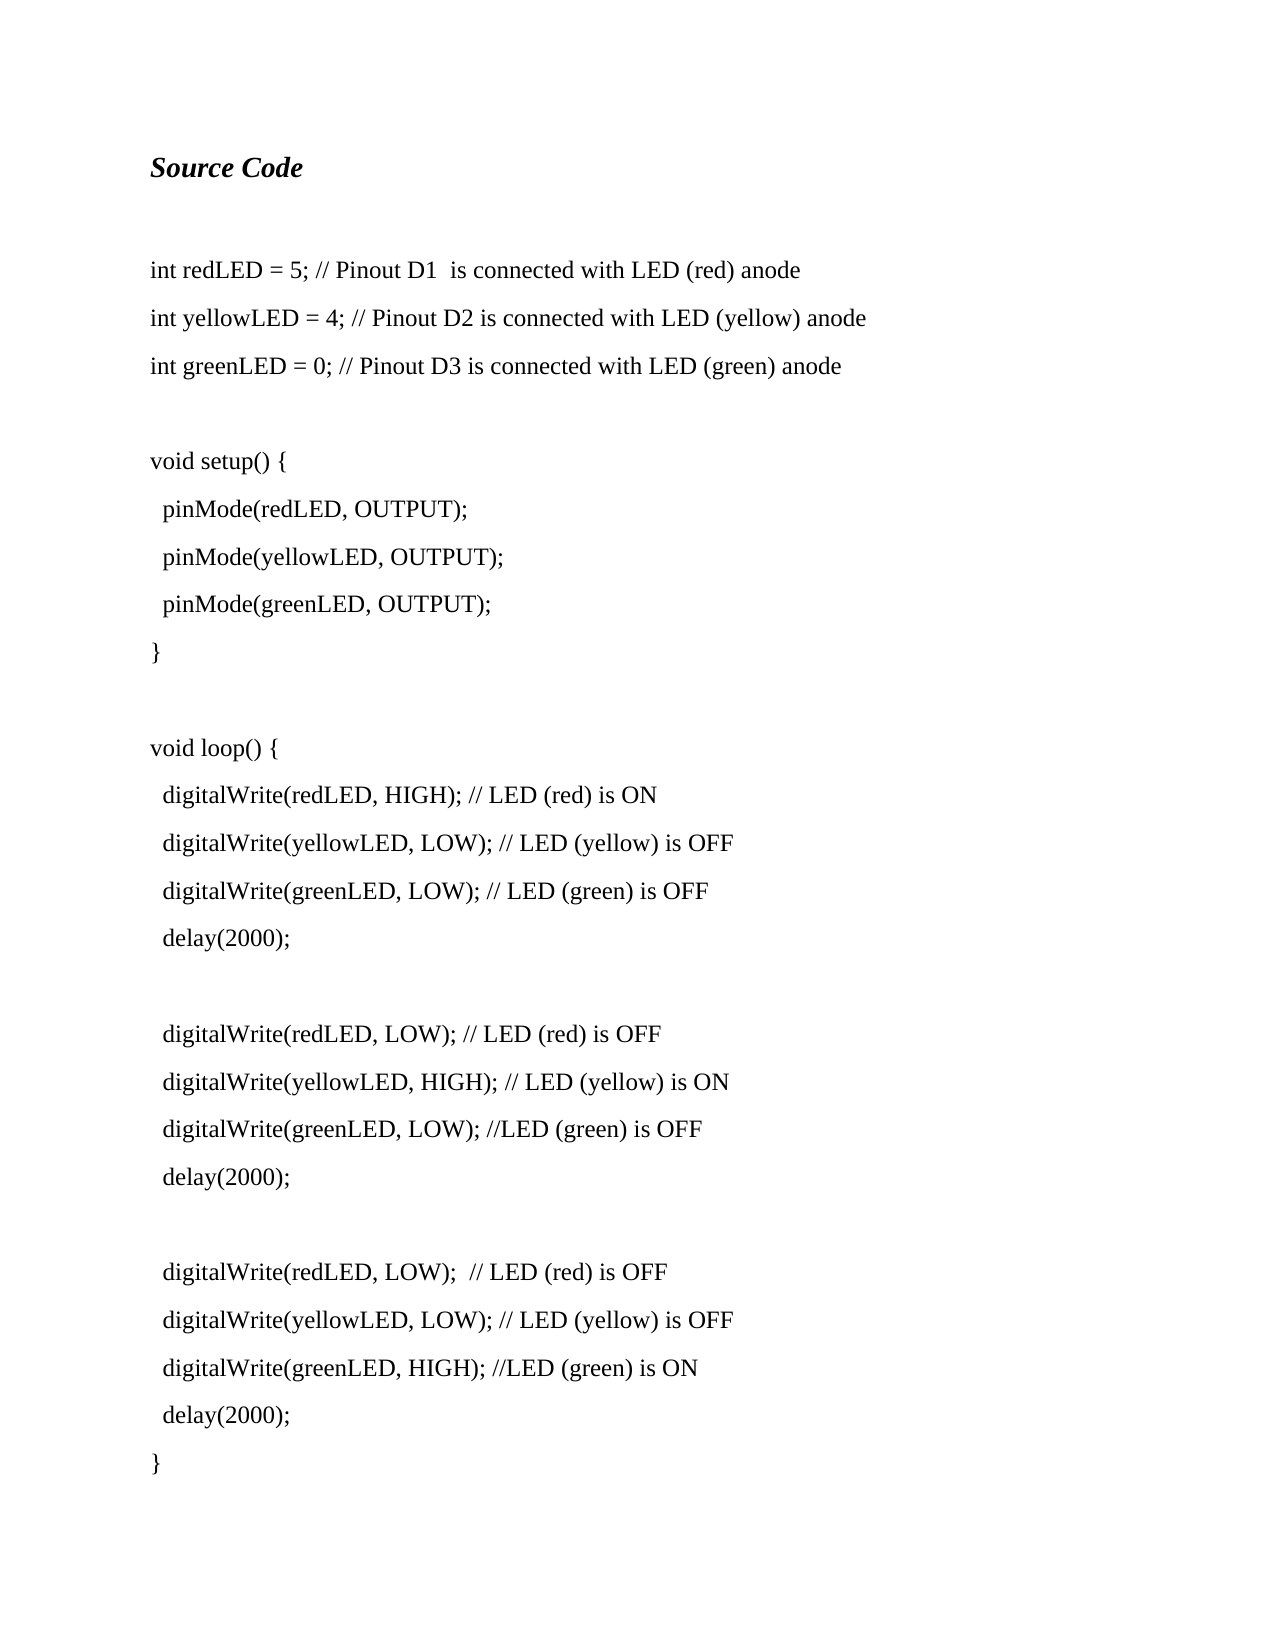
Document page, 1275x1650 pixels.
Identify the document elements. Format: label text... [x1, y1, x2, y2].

text int greenLED = 0; // Pinout D3 is connected with LED (green) anode [150, 351, 1125, 380]
text delay(2000); [150, 1162, 1125, 1191]
text pinMode(redLED, OUTPUT); [150, 494, 1125, 523]
text digitalWrite(greenLED, HIGH); //LED (green) is ON [150, 1353, 1125, 1382]
text } [150, 637, 1125, 666]
text pinMode(greenLED, OUTPUT); [150, 589, 1125, 618]
text void setup() { [150, 446, 1125, 475]
text digitalWrite(redLED, LOW); // LED (red) is OFF [150, 1257, 1125, 1286]
text void loop() { [150, 733, 1125, 761]
text digitalWrite(redLED, LOW); // LED (red) is OFF [150, 1019, 1125, 1048]
text digitalWrite(yellowLED, LOW); // LED (yellow) is OFF [150, 1305, 1125, 1334]
text digitalWrite(yellowLED, HIGH); // LED (yellow) is ON [150, 1067, 1125, 1095]
text digitalWrite(redLED, HIGH); // LED (red) is ON [150, 780, 1125, 809]
text } [150, 1448, 1125, 1477]
text digitalWrite(greenLED, LOW); //LED (green) is OFF [150, 1114, 1125, 1143]
text delay(2000); [150, 923, 1125, 952]
text int redLED = 5; // Pinout D1 is connected with LED (red) anode [150, 256, 1125, 284]
text digitalWrite(yellowLED, LOW); // LED (yellow) is OFF [150, 828, 1125, 857]
text int yellowLED = 4; // Pinout D2 is connected with LED (yellow) anode [150, 303, 1125, 332]
text Source Code [150, 150, 1125, 183]
text digitalWrite(greenLED, LOW); // LED (green) is OFF [150, 876, 1125, 904]
text pinMode(yellowLED, OUTPUT); [150, 542, 1125, 571]
text delay(2000); [150, 1401, 1125, 1429]
